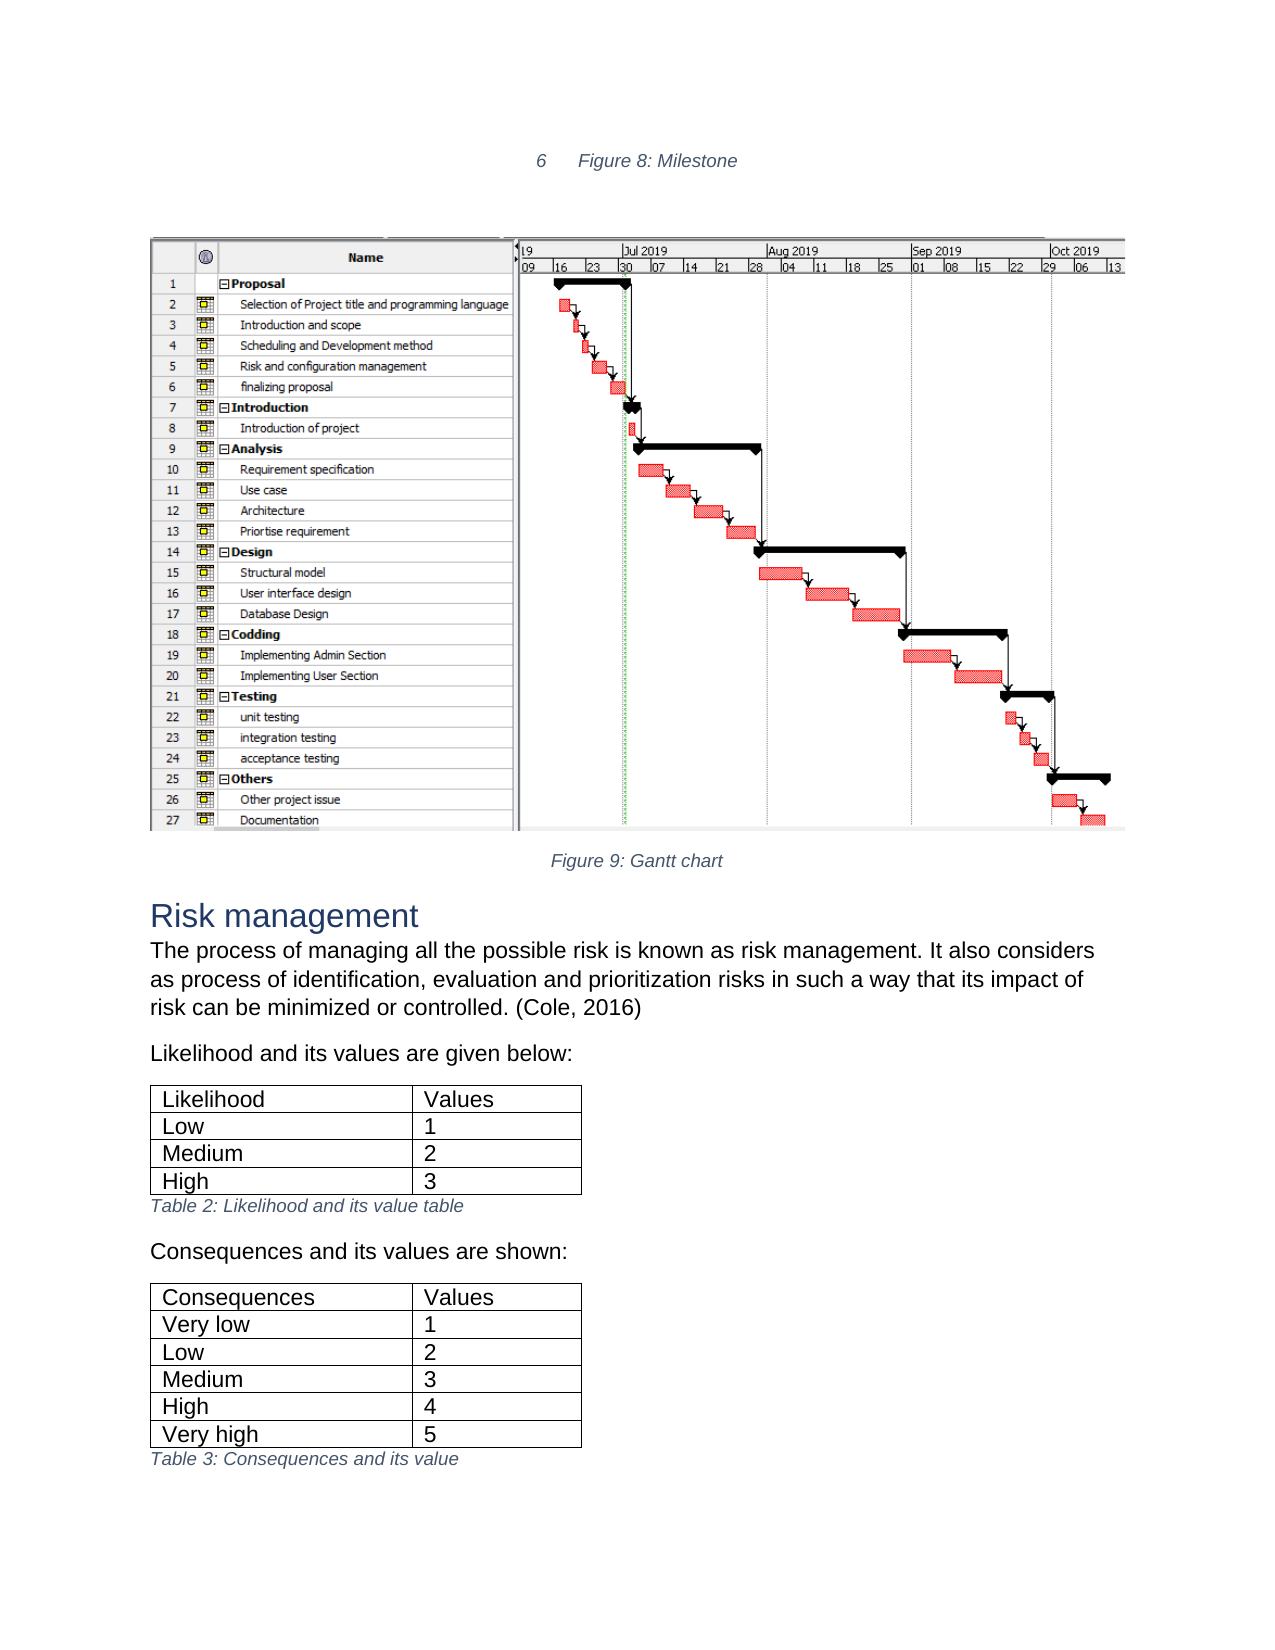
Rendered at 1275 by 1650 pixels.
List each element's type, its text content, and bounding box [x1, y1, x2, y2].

table_cell 4 [413, 1393, 581, 1420]
table_header Likelihood [151, 1086, 412, 1112]
text Consequences and its values are shown: [150, 1238, 1125, 1264]
table_header Values [413, 1284, 581, 1310]
table_cell Very low [151, 1311, 412, 1337]
table_cell Low [151, 1113, 412, 1139]
subtitle Risk management [150, 896, 1125, 934]
table_cell 2 [413, 1339, 581, 1365]
table_cell 1 [413, 1311, 581, 1337]
table_header Consequences [151, 1284, 412, 1310]
table_cell 5 [413, 1421, 581, 1447]
text Likelihood and its values are given below: [150, 1039, 1125, 1066]
table_cell Medium [151, 1140, 412, 1167]
table_cell 3 [413, 1168, 581, 1194]
table_cell 1 [413, 1113, 581, 1139]
table_cell High [151, 1168, 412, 1194]
table_cell 2 [413, 1140, 581, 1167]
table_cell 3 [413, 1366, 581, 1392]
table_cell Medium [151, 1366, 412, 1392]
table_header Values [413, 1086, 581, 1112]
table_cell High [151, 1393, 412, 1420]
table_cell Low [151, 1339, 412, 1365]
picture [150, 237, 1125, 831]
table_cell Very high [151, 1421, 412, 1447]
text The process of managing all the possible risk is known as risk management. It also considers as process of identification, evaluation and prioritization risks in such a way that its impact of risk can be minimized or controlled. [150, 937, 1125, 1021]
